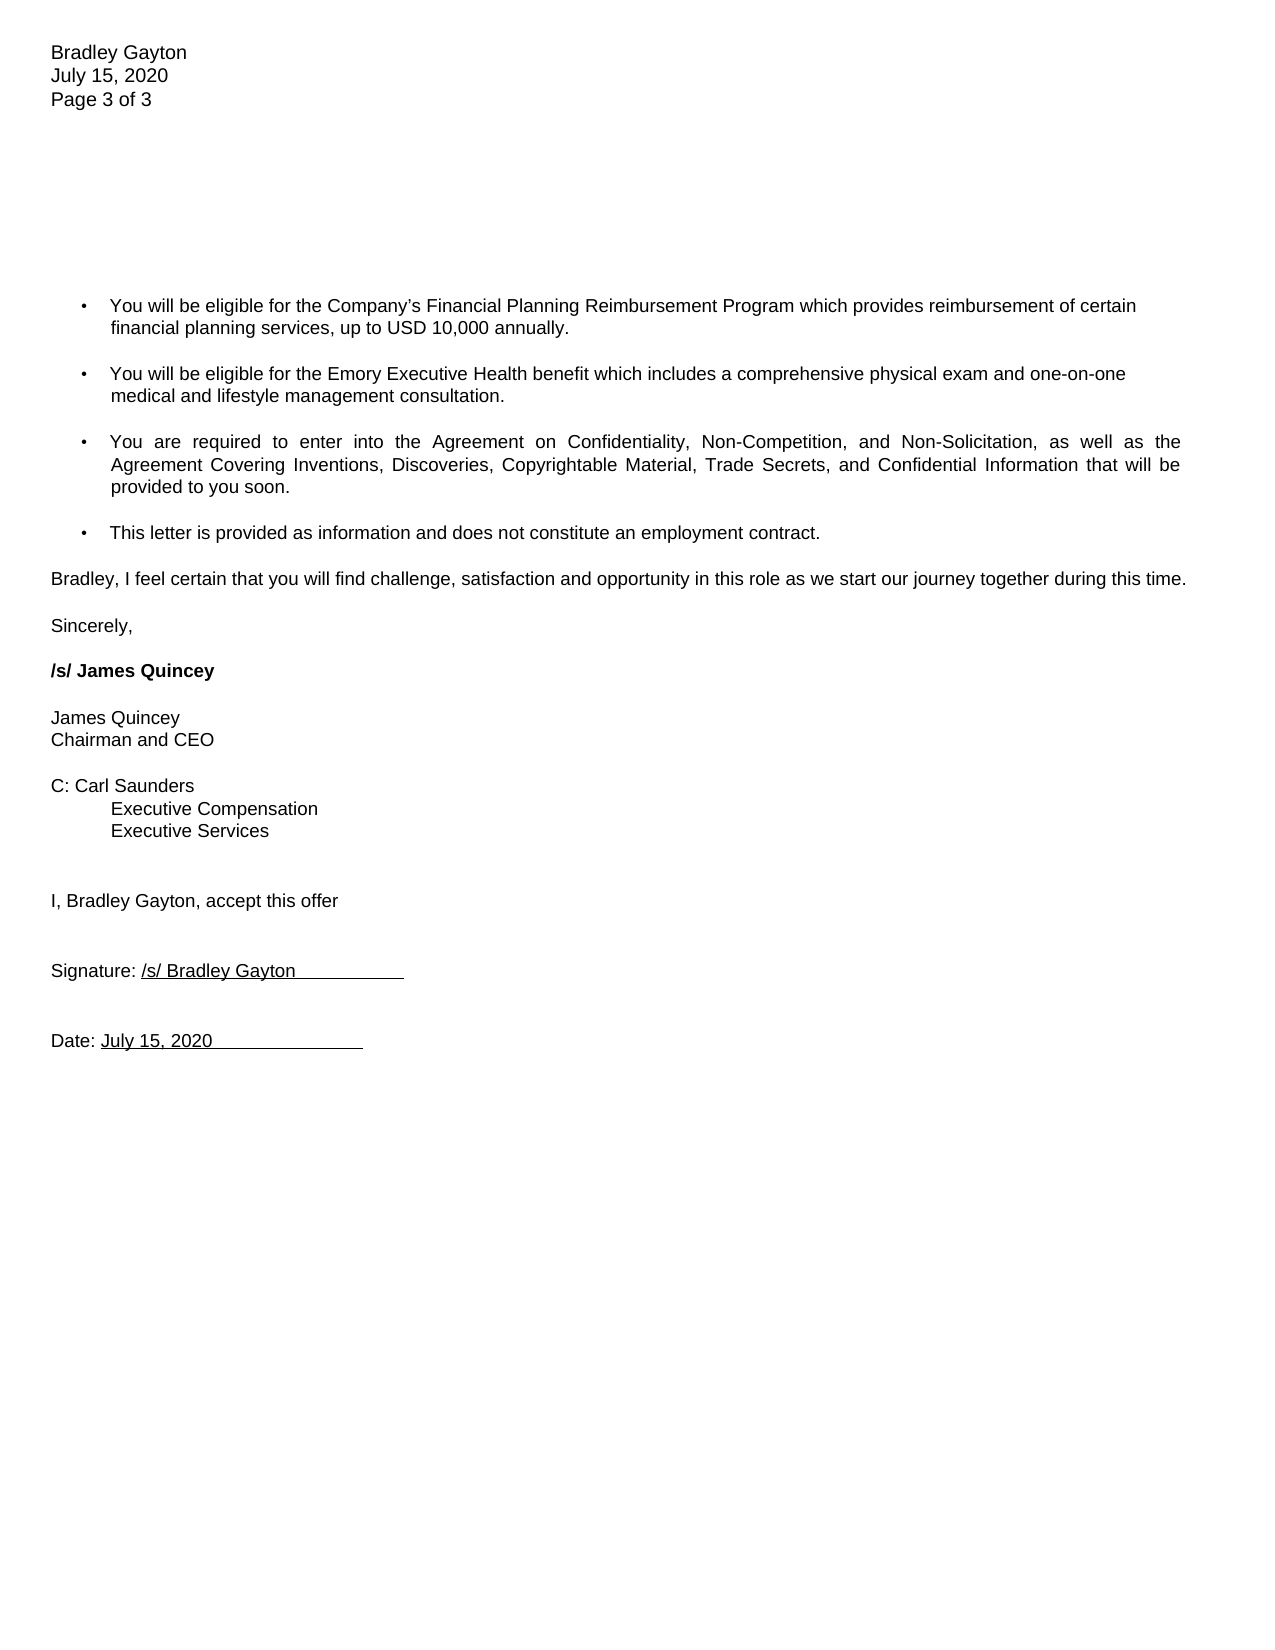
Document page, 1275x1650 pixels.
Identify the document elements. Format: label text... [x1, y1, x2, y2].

list This letter is provided as information and does not constitute an employment contract. [81, 522, 1223, 543]
list You will be eligible for the Emory Executive Health benefit which includes a comprehensive physical exam and one-on-one medical and lifestyle management consultation. [81, 363, 1194, 407]
text James Quincey Chairman and CEO [51, 707, 215, 751]
text /s/ James Quincey [51, 661, 1223, 682]
list You will be eligible for the Company’s Financial Planning Reimbursement Program which provides reimbursement of certain financial planning services, up to USD 10,000 annually. [81, 295, 1208, 339]
text Signature: /s/ Bradley Gayton [51, 960, 1223, 981]
text Executive Compensation Executive Services [111, 798, 397, 841]
list You are required to enter into the Agreement on Confidentiality, Non-Competition, and Non-Solicitation, as well as the Agreement Covering Inventions, Discoveries, Copyrightable Material, Trade Secrets, and Confidential Information that will be provided to you soon. [81, 431, 1181, 497]
text Bradley Gayton July 15, 2020 [51, 41, 189, 87]
text Bradley, I feel certain that you will find challenge, satisfaction and opportunity in this role as we start our journey together during this time. Sincerely, [51, 568, 1223, 636]
text Date: July 15, 2020 [51, 1030, 1223, 1051]
text I, Bradley Gayton, accept this offer [51, 890, 1223, 911]
text Page 3 of 3 [51, 88, 1223, 110]
text C: Carl Saunders [51, 775, 1223, 797]
